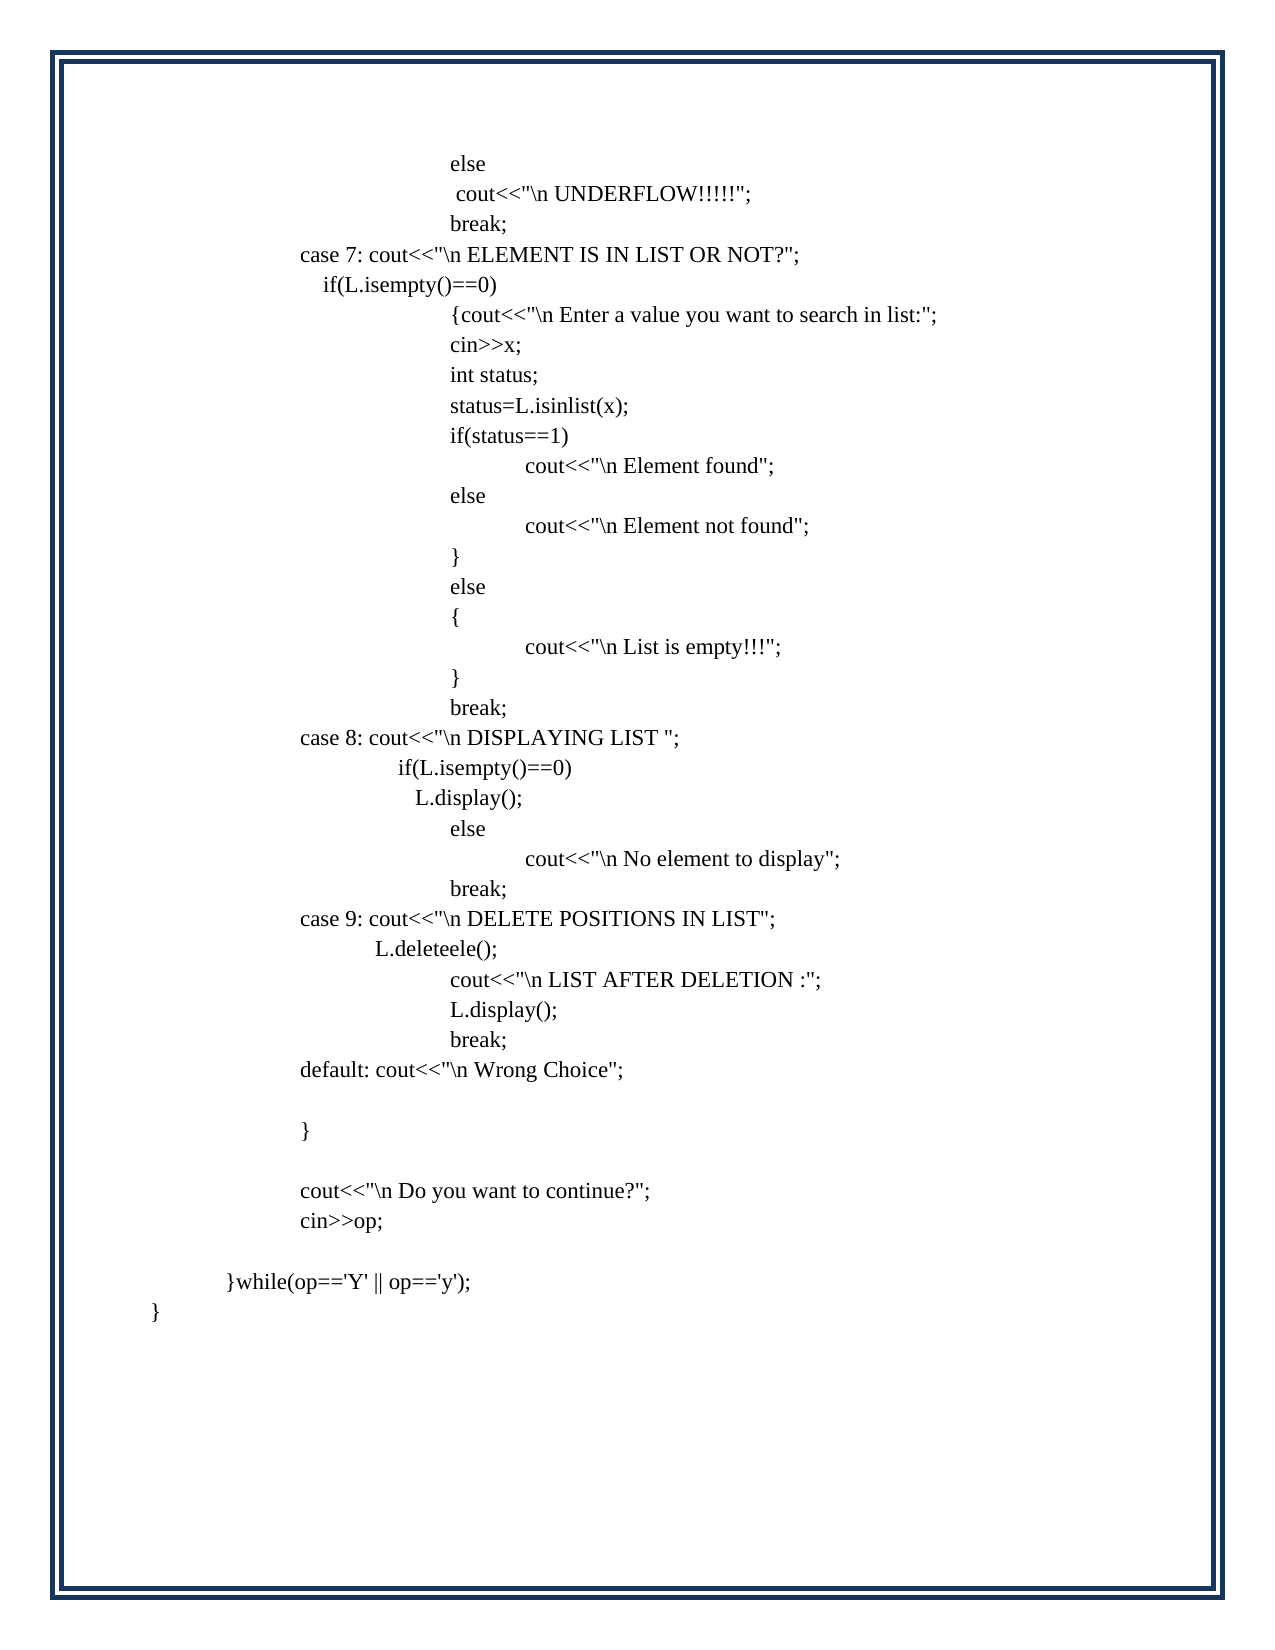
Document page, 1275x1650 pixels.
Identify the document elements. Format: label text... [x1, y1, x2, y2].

text case 7: cout<<"\n ELEMENT IS IN LIST OR NOT?"; [150, 241, 1125, 267]
text else [150, 573, 1125, 599]
text case 9: cout<<"\n DELETE POSITIONS IN LIST"; [150, 905, 1125, 932]
text if(L.isempty()==0) [150, 271, 1125, 297]
text cin>>op; [150, 1207, 1125, 1234]
text break; [150, 210, 1125, 237]
text break; [150, 694, 1125, 720]
text } [150, 1298, 1125, 1324]
text case 8: cout<<"\n DISPLAYING LIST "; [150, 724, 1125, 750]
text { [150, 603, 1125, 629]
text else [150, 814, 1125, 841]
text cout<<"\n Do you want to continue?"; [150, 1177, 1125, 1203]
text else [150, 482, 1125, 509]
text cout<<"\n List is empty!!!"; [150, 633, 1125, 660]
text L.display(); [150, 784, 1125, 811]
text cout<<"\n No element to display"; [150, 845, 1125, 871]
text } [150, 1117, 1125, 1143]
text L.display(); [150, 996, 1125, 1022]
text status=L.isinlist(x); [150, 392, 1125, 418]
text cout<<"\n Element not found"; [150, 512, 1125, 539]
text {cout<<"\n Enter a value you want to search in list:"; [150, 301, 1125, 327]
text } [150, 543, 1125, 569]
text if(L.isempty()==0) [150, 754, 1125, 781]
text int status; [150, 361, 1125, 388]
text cin>>x; [150, 331, 1125, 358]
text break; [150, 1026, 1125, 1052]
text if(status==1) [150, 422, 1125, 448]
text } [150, 663, 1125, 690]
text cout<<"\n LIST AFTER DELETION :"; [150, 966, 1125, 992]
text cout<<"\n Element found"; [150, 452, 1125, 478]
text else [150, 150, 1125, 176]
text L.deleteele(); [150, 935, 1125, 962]
text }while(op=='Y' || op=='y'); [150, 1268, 1125, 1294]
text cout<<"\n UNDERFLOW!!!!!"; [150, 180, 1125, 207]
text break; [150, 875, 1125, 901]
text default: cout<<"\n Wrong Choice"; [150, 1056, 1125, 1083]
